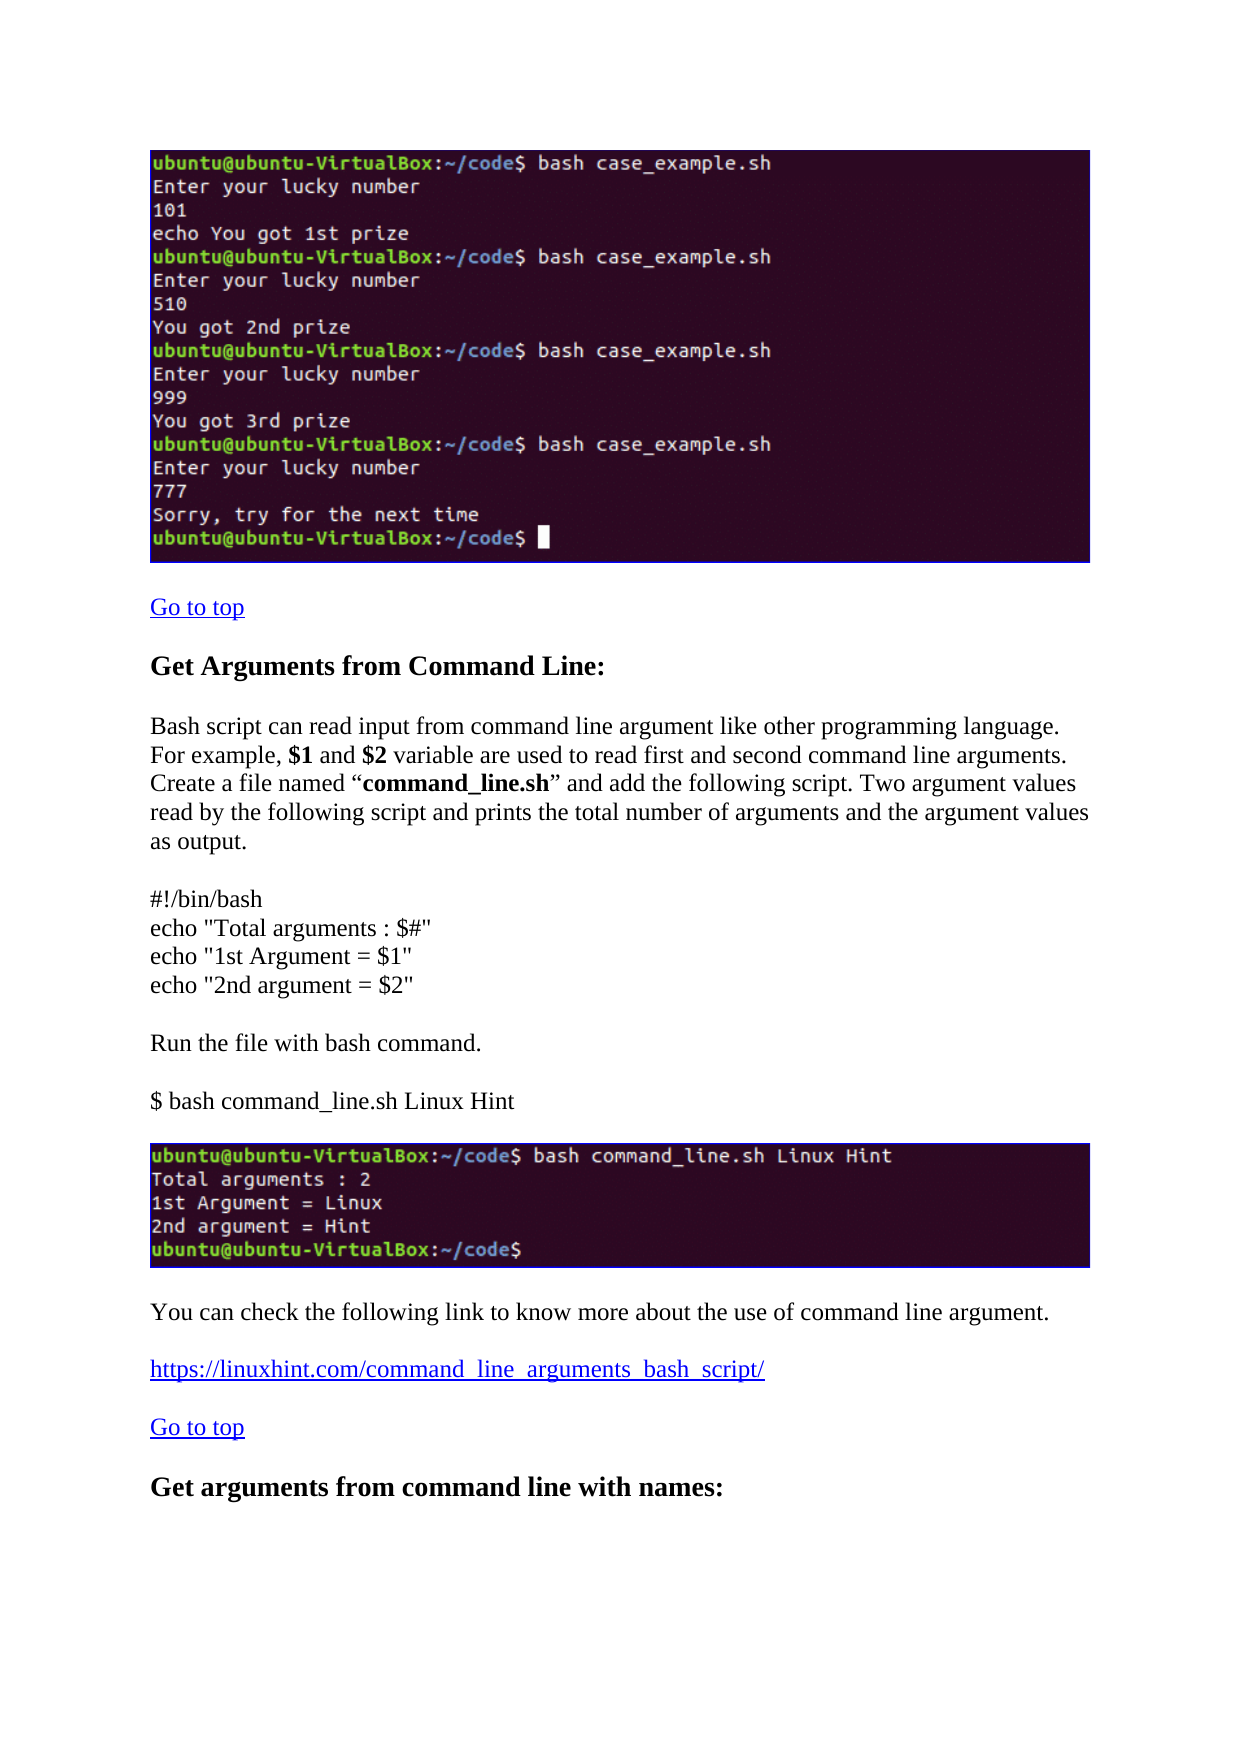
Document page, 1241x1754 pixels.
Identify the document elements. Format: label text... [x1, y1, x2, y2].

text Go to top [150, 592, 1090, 620]
text You can check the following link to know more about the use of command line argument. [150, 1297, 1090, 1325]
text https://linuxhint.com/command_line_arguments_bash_script/ [150, 1354, 1090, 1383]
text #!/bin/bash echo "Total arguments : $#" echo "1st Argument = $1" echo "2nd argument = $2" [150, 884, 1090, 999]
text Get arguments from command line with names: [150, 1470, 1090, 1503]
text Get Arguments from Command Line: [150, 649, 1090, 682]
text Run the file with bash command. [150, 1028, 1090, 1057]
text Go to top [150, 1412, 1090, 1441]
text $ bash command_line.sh Linux Hint [150, 1086, 1090, 1115]
picture [150, 1143, 1091, 1268]
picture [150, 150, 1091, 563]
text Bash script can read input from command line argument like other programming language. For example, $1 and $2 variable are used to read first and second command line arguments. Create a file named “command_line.sh” and add the following script. Two argument values read by the following script and prints the total number of arguments and the argument values as output. [150, 711, 1090, 855]
